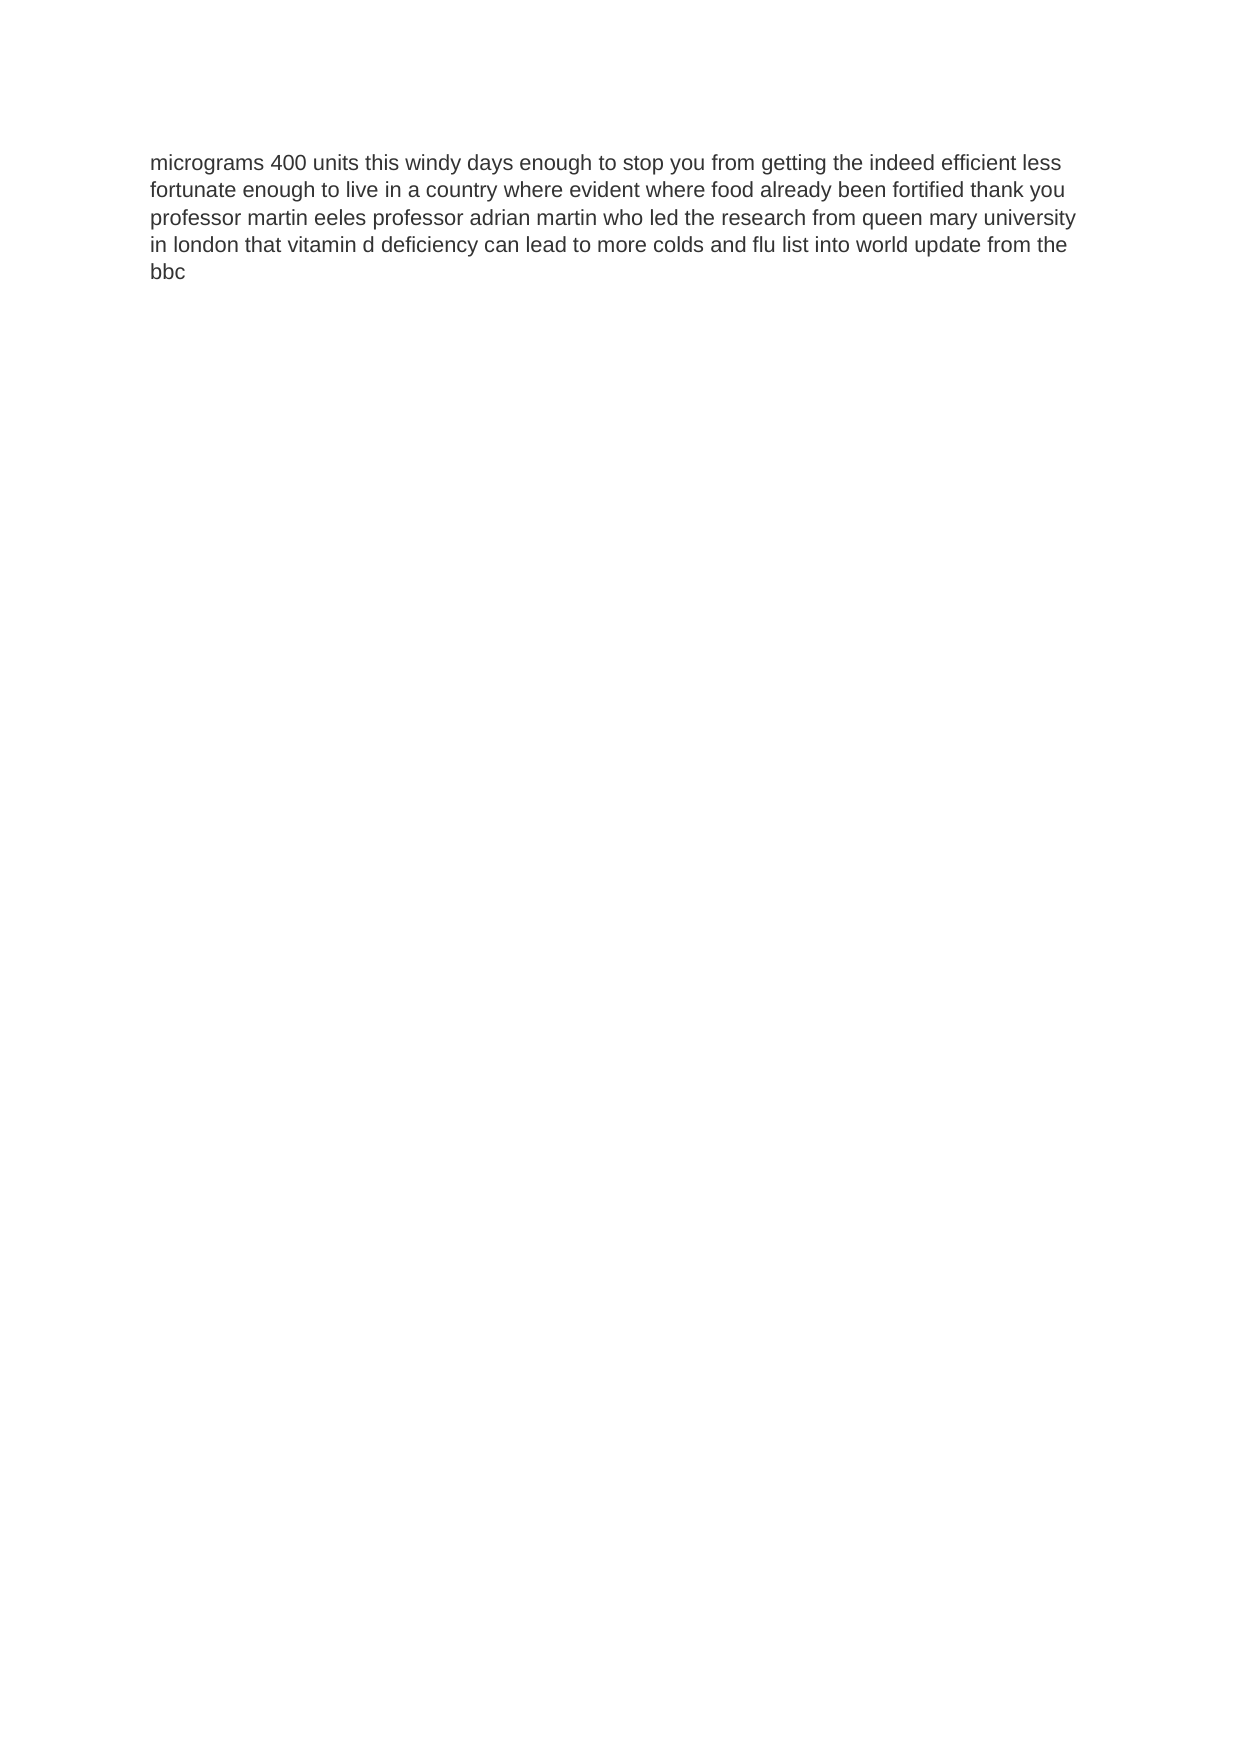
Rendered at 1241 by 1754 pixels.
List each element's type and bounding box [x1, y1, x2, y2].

text [150, 150, 1090, 284]
